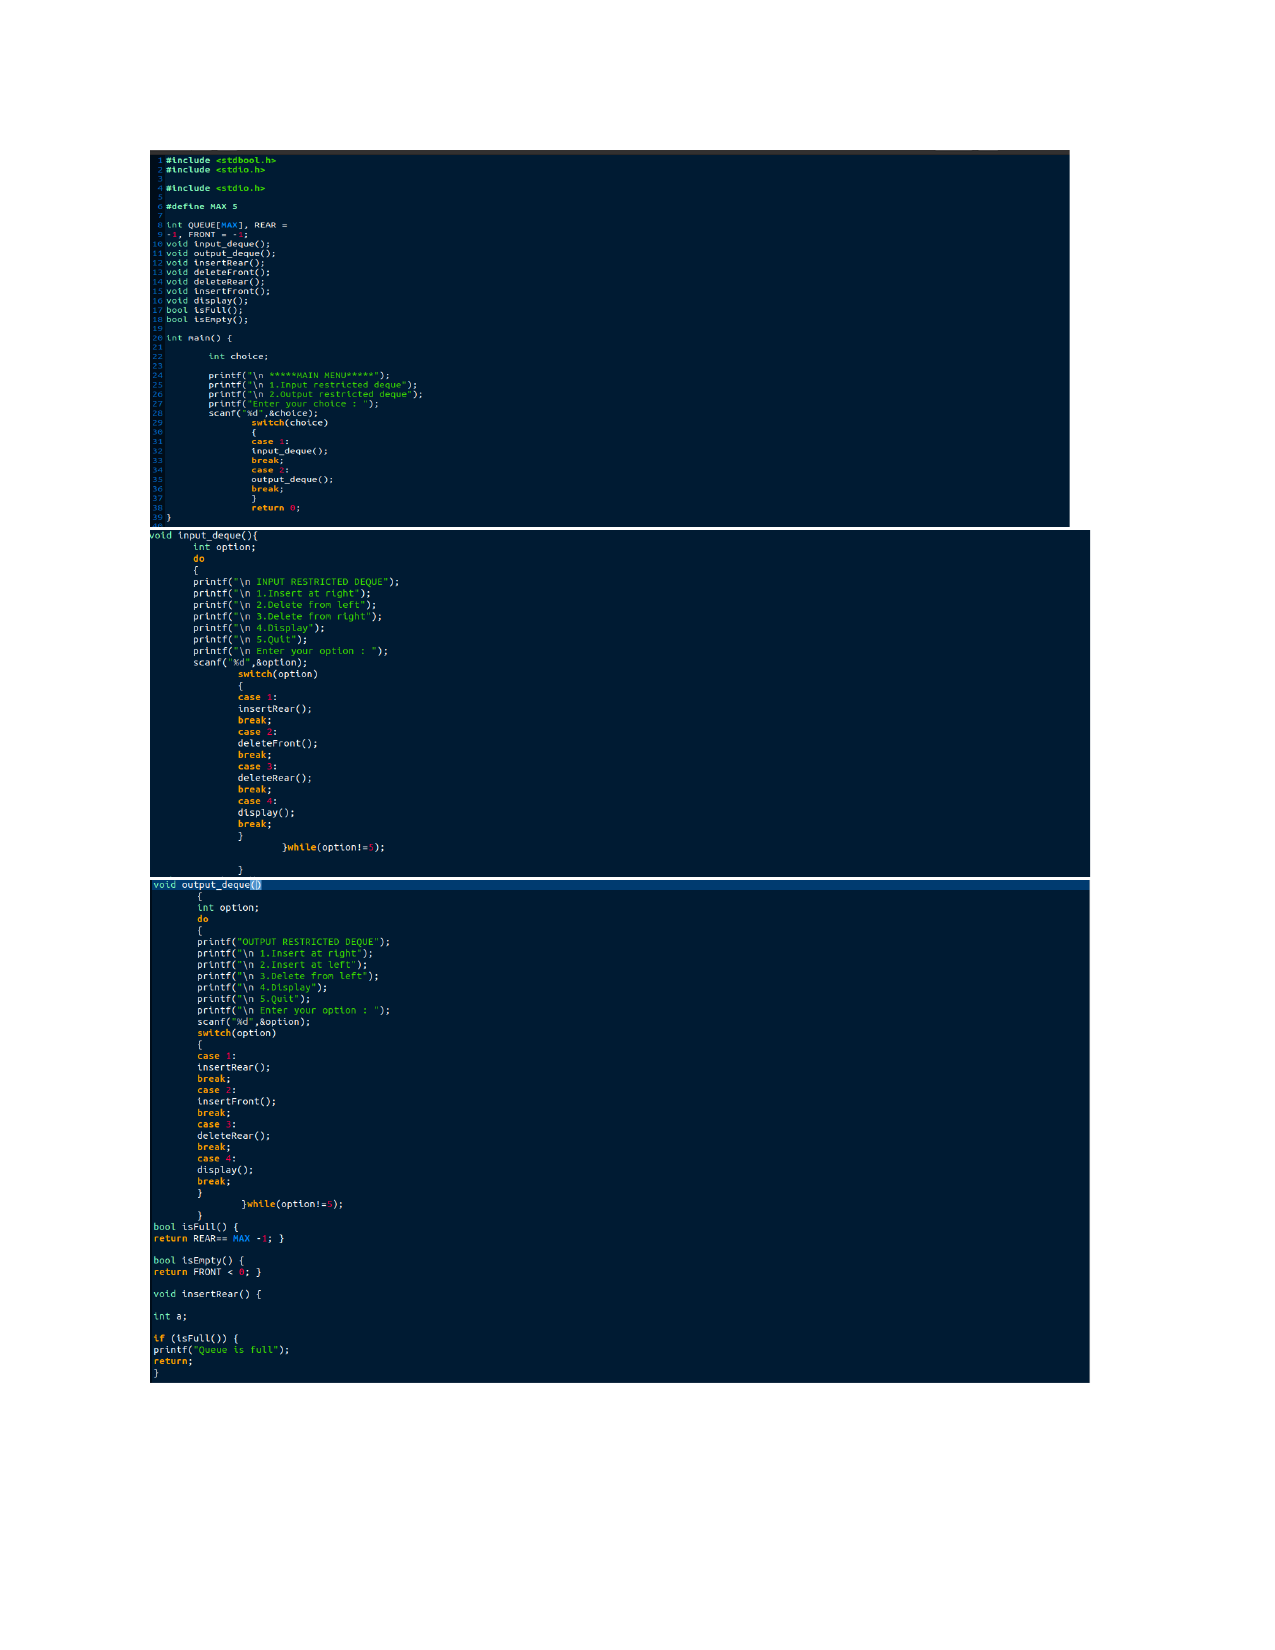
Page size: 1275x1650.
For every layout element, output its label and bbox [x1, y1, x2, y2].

picture [150, 150, 1070, 527]
picture [150, 530, 1091, 877]
picture [150, 880, 1091, 1383]
